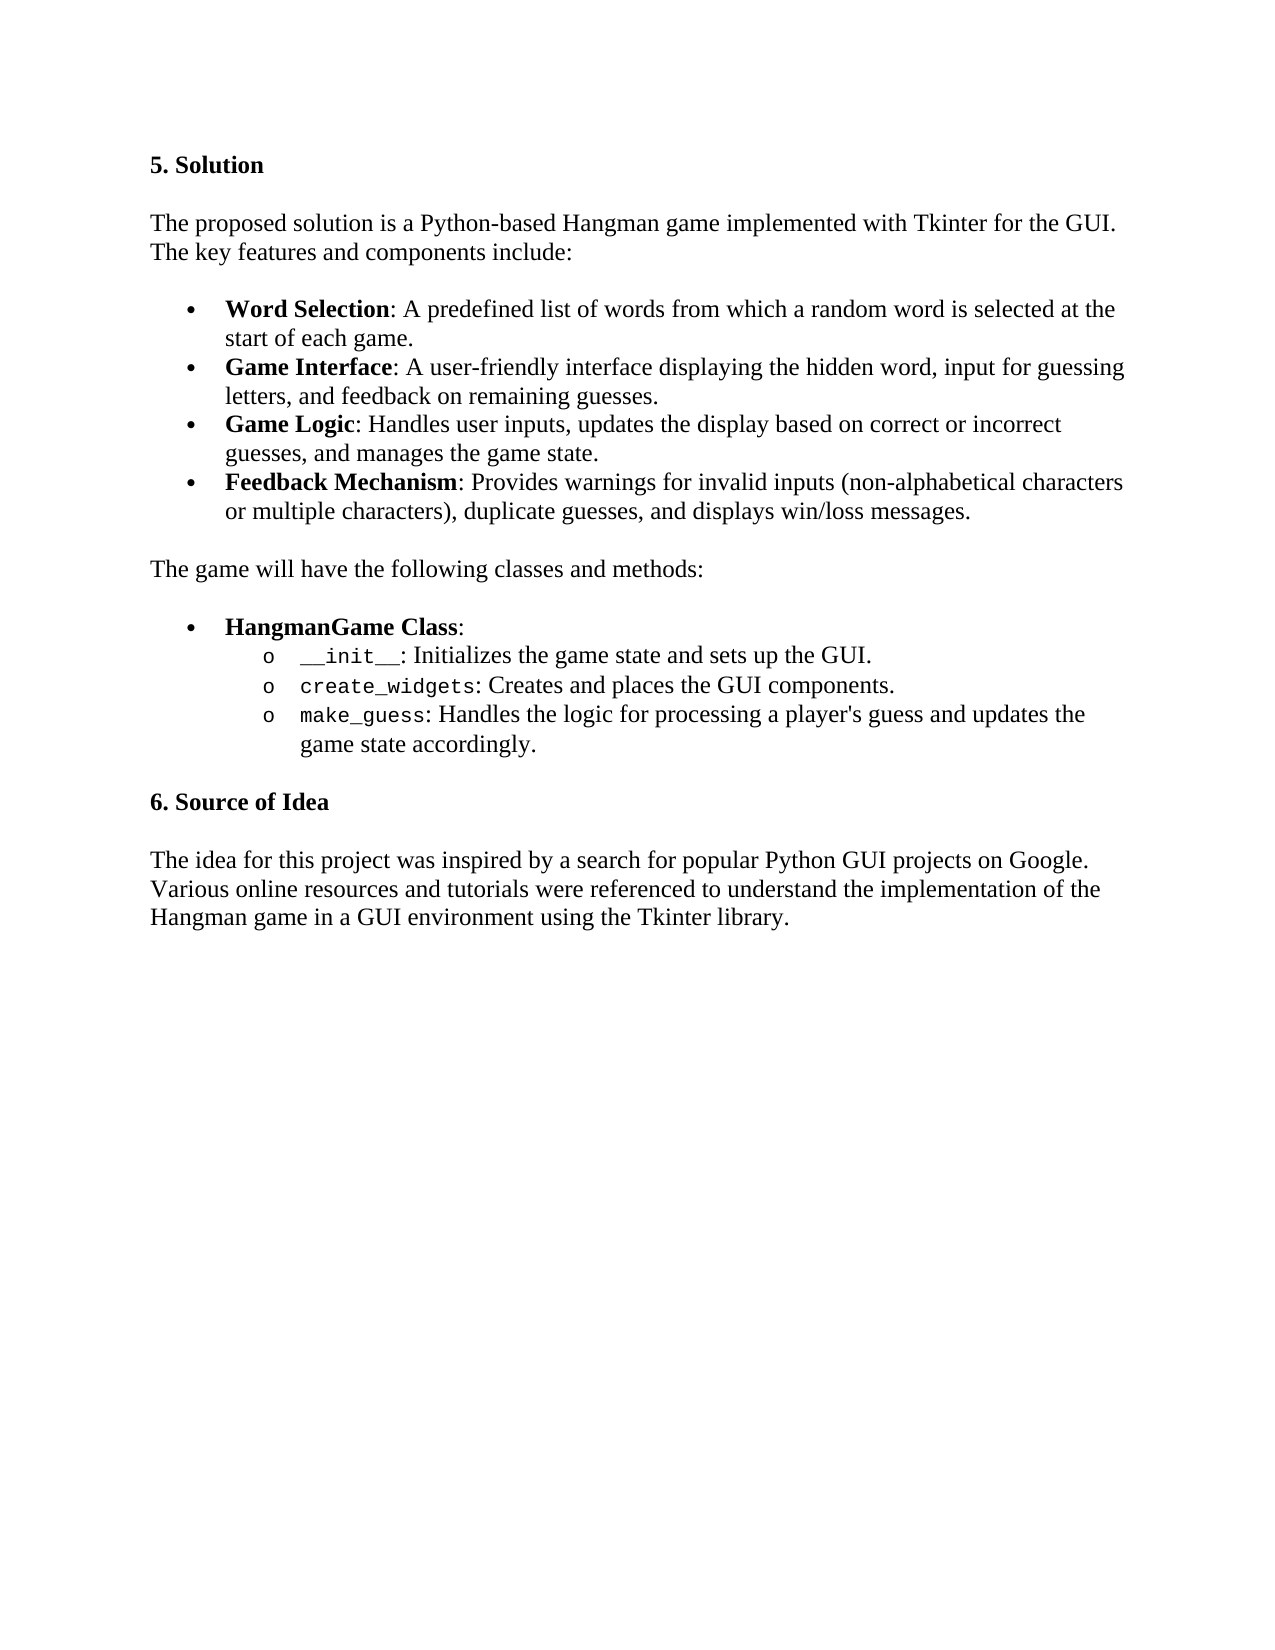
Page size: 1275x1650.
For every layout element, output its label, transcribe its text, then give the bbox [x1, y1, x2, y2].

text The idea for this project was inspired by a search for popular Python GUI projects on Google. Various online resources and tutorials were referenced to understand the implementation of the Hangman game in a GUI environment using the Tkinter library. [150, 845, 1125, 931]
list __init__: Initializes the game state and sets up the GUI. [262, 640, 1125, 670]
list create_widgets: Creates and places the GUI components. [262, 670, 1125, 699]
list Feedback Mechanism: Provides warnings for invalid inputs (non-alphabetical characters or multiple characters), duplicate guesses, and displays win/loss messages. [187, 467, 1125, 524]
list Game Logic: Handles user inputs, updates the display based on correct or incorrect guesses, and manages the game state. [187, 409, 1125, 467]
text The game will have the following classes and methods: [150, 554, 1125, 582]
list make_guess: Handles the logic for processing a player's guess and updates the game state accordingly. [262, 699, 1125, 758]
list HangmanGame Class: [187, 612, 1125, 640]
text 5. Solution [150, 150, 1125, 179]
text The proposed solution is a Python-based Hangman game implemented with Tkinter for the GUI. The key features and components include: [150, 208, 1125, 265]
text 6. Source of Idea [150, 787, 1125, 816]
list Word Selection: A predefined list of words from which a random word is selected at the start of each game. [187, 294, 1125, 352]
list Game Interface: A user-friendly interface displaying the hidden word, input for guessing letters, and feedback on remaining guesses. [187, 352, 1125, 409]
